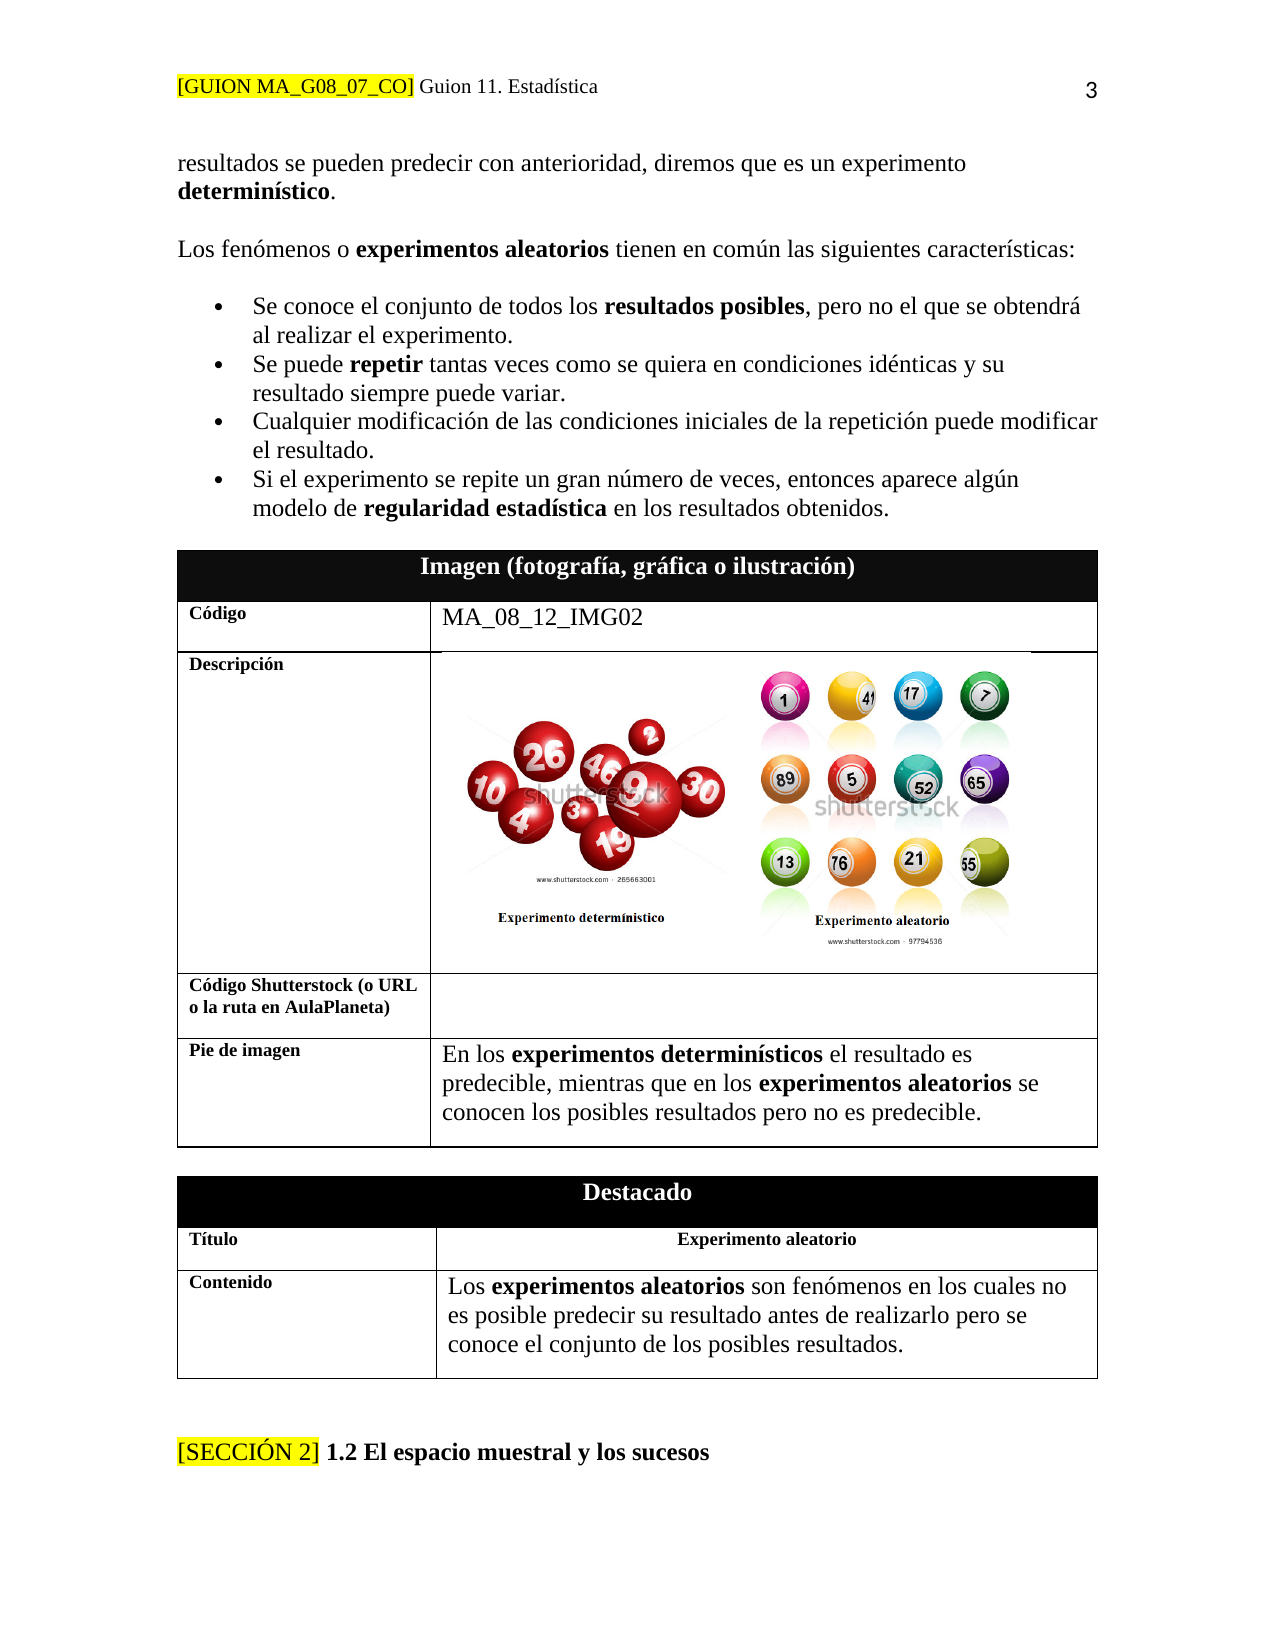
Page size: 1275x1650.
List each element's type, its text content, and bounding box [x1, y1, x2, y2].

table_header Imagen (fotografía, gráfica o ilustración) [178, 551, 1097, 601]
table_cell Código Shutterstock (o URL o la ruta en AulaPlaneta) [178, 974, 430, 1038]
text [SECCIÓN 2] 1.2 El espacio muestral y los sucesos [319, 1437, 1098, 1466]
table_cell En los experimentos determinísticos el resultado es predecible, mientras que en los experimentos aleatorios se conocen los posibles resultados pero no es predecible. [431, 1039, 1097, 1146]
table_cell Título [178, 1228, 436, 1270]
table_cell [431, 974, 1097, 1038]
list Si el experimento se repite un gran número de veces, entonces aparece algún modelo de regularidad estadística en los resultados obtenidos. [215, 464, 1098, 521]
table_cell Experimento aleatorio [437, 1228, 1097, 1270]
text Los fenómenos o experimentos aleatorios tienen en común las siguientes características: [177, 234, 1098, 263]
list Se conoce el conjunto de todos los resultados posibles, pero no el que se obtendrá al realizar el experimento. [215, 291, 1098, 349]
table_cell [431, 653, 1097, 973]
list Cualquier modificación de las condiciones iniciales de la repetición puede modificar el resultado. [215, 406, 1098, 464]
table_cell Descripción [178, 653, 430, 973]
table_header Destacado [178, 1177, 1097, 1227]
table_cell Pie de imagen [178, 1039, 430, 1146]
picture [441, 652, 1031, 953]
table_cell Código [178, 602, 430, 651]
table_cell Los experimentos aleatorios son fenómenos en los cuales no es posible predecir su resultado antes de realizarlo pero se conoce el conjunto de los posibles resultados. [437, 1271, 1097, 1378]
table_cell Contenido [178, 1271, 436, 1378]
list Se puede repetir tantas veces como se quiera en condiciones idénticas y su resultado siempre puede variar. [215, 349, 1098, 406]
table_cell MA_08_12_IMG02 [431, 602, 1097, 651]
